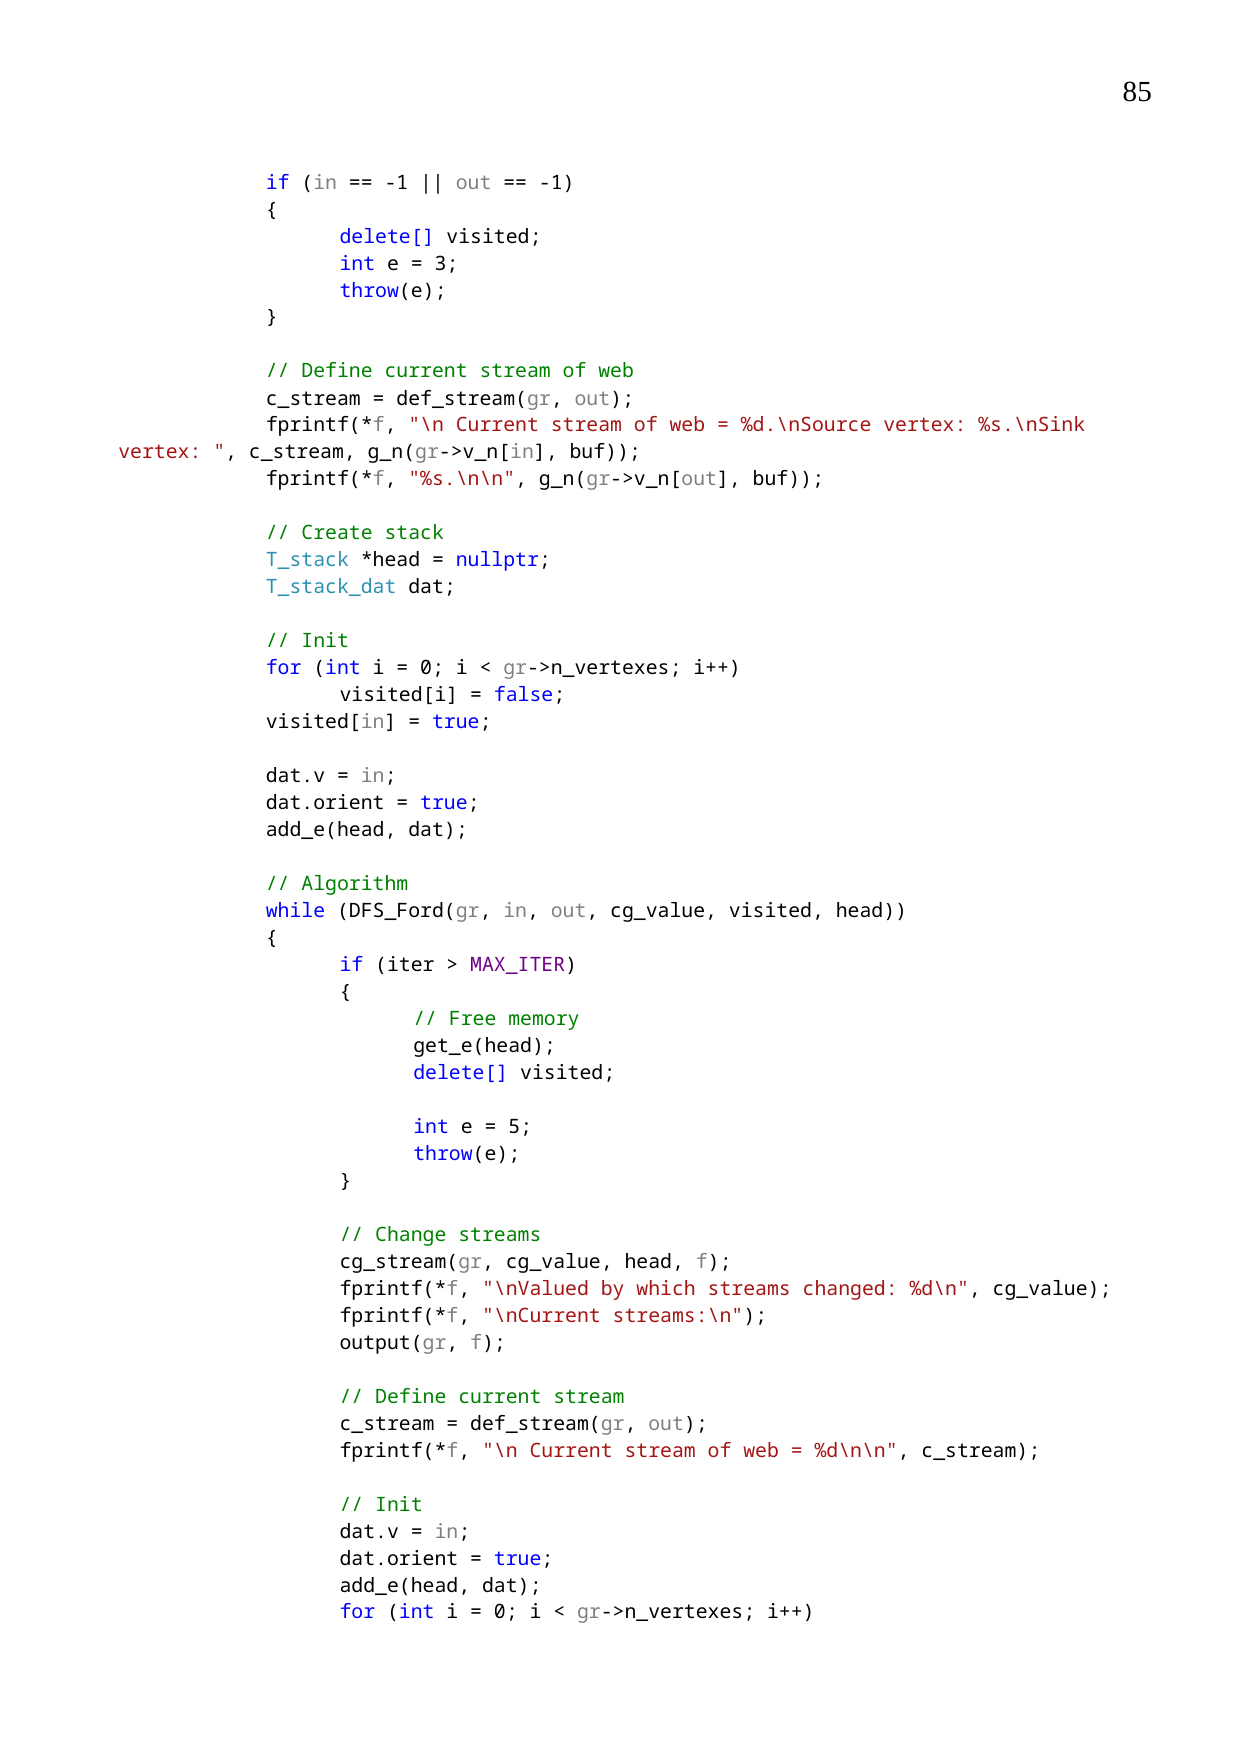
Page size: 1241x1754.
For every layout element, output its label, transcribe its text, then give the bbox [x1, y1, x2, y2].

text // Create stack [118, 519, 1152, 546]
text get_e(head); [118, 1031, 1152, 1058]
text add_e(head, dat); [118, 815, 1152, 842]
text // Define current stream [118, 1382, 1152, 1409]
text while (DFS_Ford(gr, in, out, cg_value, visited, head)) [118, 896, 1152, 923]
text for (int i = 0; i < gr->n_vertexes; i++) [118, 653, 1152, 681]
text // Algorithm [118, 869, 1152, 896]
text c_stream = def_stream(gr, out); [118, 384, 1152, 411]
text c_stream = def_stream(gr, out); [118, 1409, 1152, 1436]
text dat.v = in; [118, 1517, 1152, 1544]
text { [118, 195, 1152, 222]
text int e = 5; [118, 1112, 1152, 1139]
text { [118, 923, 1152, 950]
text dat.orient = true; [118, 1544, 1152, 1571]
text if (in == -1 || out == -1) [118, 168, 1152, 195]
text fprintf(*f, "\n Current stream of web = %d\n\n", c_stream); [118, 1436, 1152, 1463]
text T_stack_dat dat; [118, 573, 1152, 599]
text } [118, 303, 1152, 330]
text dat.v = in; [118, 761, 1152, 788]
text fprintf(*f, "\nValued by which streams changed: %d\n", cg_value); [118, 1274, 1152, 1301]
text delete[] visited; [118, 1058, 1152, 1085]
text int e = 3; [118, 249, 1152, 276]
text dat.orient = true; [118, 788, 1152, 815]
text output(gr, f); [118, 1328, 1152, 1355]
text { [118, 977, 1152, 1004]
text fprintf(*f, "\n Current stream of web = %d.\nSource vertex: %s.\nSink vertex: ", c_stream, g_n(gr->v_n[in], buf)); [118, 411, 1152, 465]
text fprintf(*f, "\nCurrent streams:\n"); [118, 1301, 1152, 1328]
text add_e(head, dat); [118, 1571, 1152, 1598]
text // Define current stream of web [118, 357, 1152, 384]
text // Free memory [118, 1004, 1152, 1031]
text T_stack *head = nullptr; [118, 546, 1152, 573]
text } [118, 1166, 1152, 1193]
text visited[i] = false; [118, 681, 1152, 707]
text visited[in] = true; [118, 707, 1152, 734]
text fprintf(*f, "%s.\n\n", g_n(gr->v_n[out], buf)); [118, 465, 1152, 492]
text throw(e); [118, 1139, 1152, 1166]
text for (int i = 0; i < gr->n_vertexes; i++) [118, 1598, 1152, 1625]
text throw(e); [118, 276, 1152, 303]
text delete[] visited; [118, 222, 1152, 249]
text // Change streams [118, 1220, 1152, 1247]
text if (iter > MAX_ITER) [118, 950, 1152, 977]
text cg_stream(gr, cg_value, head, f); [118, 1247, 1152, 1274]
text // Init [118, 1490, 1152, 1517]
text // Init [118, 627, 1152, 653]
